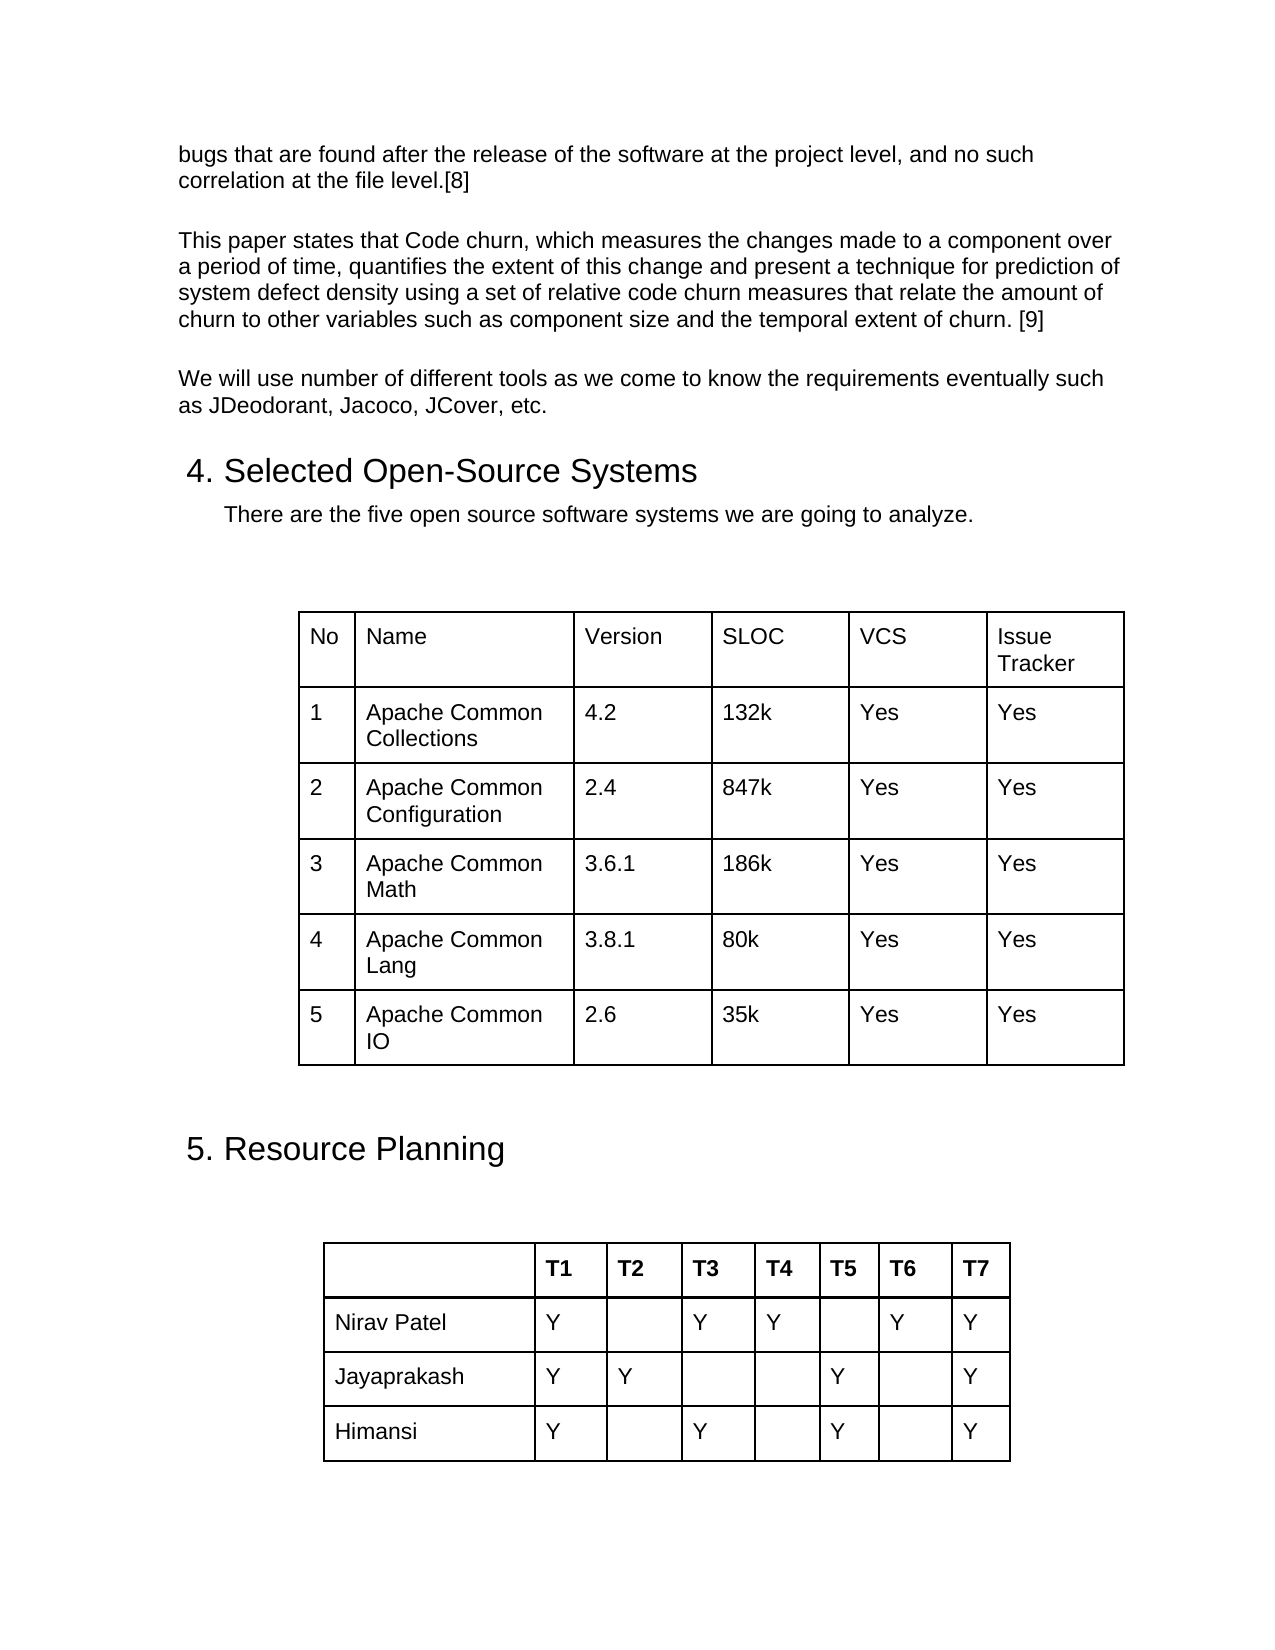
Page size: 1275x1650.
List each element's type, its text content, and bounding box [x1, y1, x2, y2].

table_cell 5 [300, 991, 354, 1064]
table_cell 132k [713, 688, 848, 762]
table_header T6 [880, 1244, 951, 1296]
table_header VCS [850, 613, 986, 686]
table_cell Yes [850, 764, 986, 837]
table_cell Y [821, 1353, 878, 1405]
table_cell [821, 1299, 878, 1351]
table_cell Yes [988, 764, 1123, 837]
table_cell Yes [850, 915, 986, 989]
table_header SLOC [713, 613, 848, 686]
table_cell 2.4 [575, 764, 711, 837]
text There are the five open source software systems we are going to analyze. [223, 501, 1125, 527]
table_cell Y [756, 1299, 819, 1351]
table_cell Yes [988, 688, 1123, 762]
table_cell Jayaprakash [325, 1353, 534, 1405]
table_header T5 [821, 1244, 878, 1296]
table_cell [880, 1353, 951, 1405]
table_cell Y [536, 1407, 606, 1459]
table_cell 35k [713, 991, 848, 1064]
table_cell [880, 1407, 951, 1459]
table_cell Nirav Patel [325, 1299, 534, 1351]
table_header [325, 1244, 534, 1296]
table_header Issue Tracker [988, 613, 1123, 686]
table_header Name [356, 613, 573, 686]
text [178, 141, 1125, 193]
table_cell [756, 1407, 819, 1459]
table_cell 4 [300, 915, 354, 989]
table_cell Apache Common Lang [356, 915, 573, 989]
table_cell Y [953, 1299, 1009, 1351]
table_cell Y [536, 1353, 606, 1405]
table_header T2 [608, 1244, 681, 1296]
table_cell Yes [988, 915, 1123, 989]
table_cell 2.6 [575, 991, 711, 1064]
table_cell Y [821, 1407, 878, 1459]
table_cell 3.6.1 [575, 840, 711, 913]
table_header No [300, 613, 354, 686]
table_cell [756, 1353, 819, 1405]
table_cell 80k [713, 915, 848, 989]
subtitle Selected Open-Source Systems [186, 451, 1125, 489]
table_cell Y [683, 1299, 754, 1351]
table_cell Yes [850, 688, 986, 762]
table_cell Y [683, 1407, 754, 1459]
table_cell 2 [300, 764, 354, 837]
table_cell Yes [850, 840, 986, 913]
table_header T7 [953, 1244, 1009, 1296]
table_cell Y [608, 1353, 681, 1405]
table_cell Yes [850, 991, 986, 1064]
table_cell [608, 1407, 681, 1459]
table_cell 3 [300, 840, 354, 913]
table_cell 3.8.1 [575, 915, 711, 989]
table_cell Y [536, 1299, 606, 1351]
text We will use number of different tools as we come to know the requirements eventually such as JDeodorant, Jacoco, JCover, etc. [178, 365, 1125, 418]
table_cell [608, 1299, 681, 1351]
table_header T1 [536, 1244, 606, 1296]
table_header T4 [756, 1244, 819, 1296]
table_cell Apache Common Configuration [356, 764, 573, 837]
table_cell 1 [300, 688, 354, 762]
table_cell 186k [713, 840, 848, 913]
table_cell Himansi [325, 1407, 534, 1459]
text This paper states that Code churn, which measures the changes made to a component over a period of time, quantifies the extent of this change and present a technique for prediction of system defect density using a set of relative code churn measures that relate the amount of churn to other variables such as component size and the temporal extent of churn. [9] [178, 227, 1125, 332]
table_cell Y [953, 1353, 1009, 1405]
subtitle Resource Planning [186, 1129, 1125, 1168]
table_cell Apache Common Math [356, 840, 573, 913]
table_cell 847k [713, 764, 848, 837]
table_cell [683, 1353, 754, 1405]
table_cell Yes [988, 840, 1123, 913]
table_cell Apache Common IO [356, 991, 573, 1064]
table_cell Y [953, 1407, 1009, 1459]
table_cell 4.2 [575, 688, 711, 762]
table_cell Y [880, 1299, 951, 1351]
table_header Version [575, 613, 711, 686]
table_cell Yes [988, 991, 1123, 1064]
table_header T3 [683, 1244, 754, 1296]
table_cell Apache Common Collections [356, 688, 573, 762]
